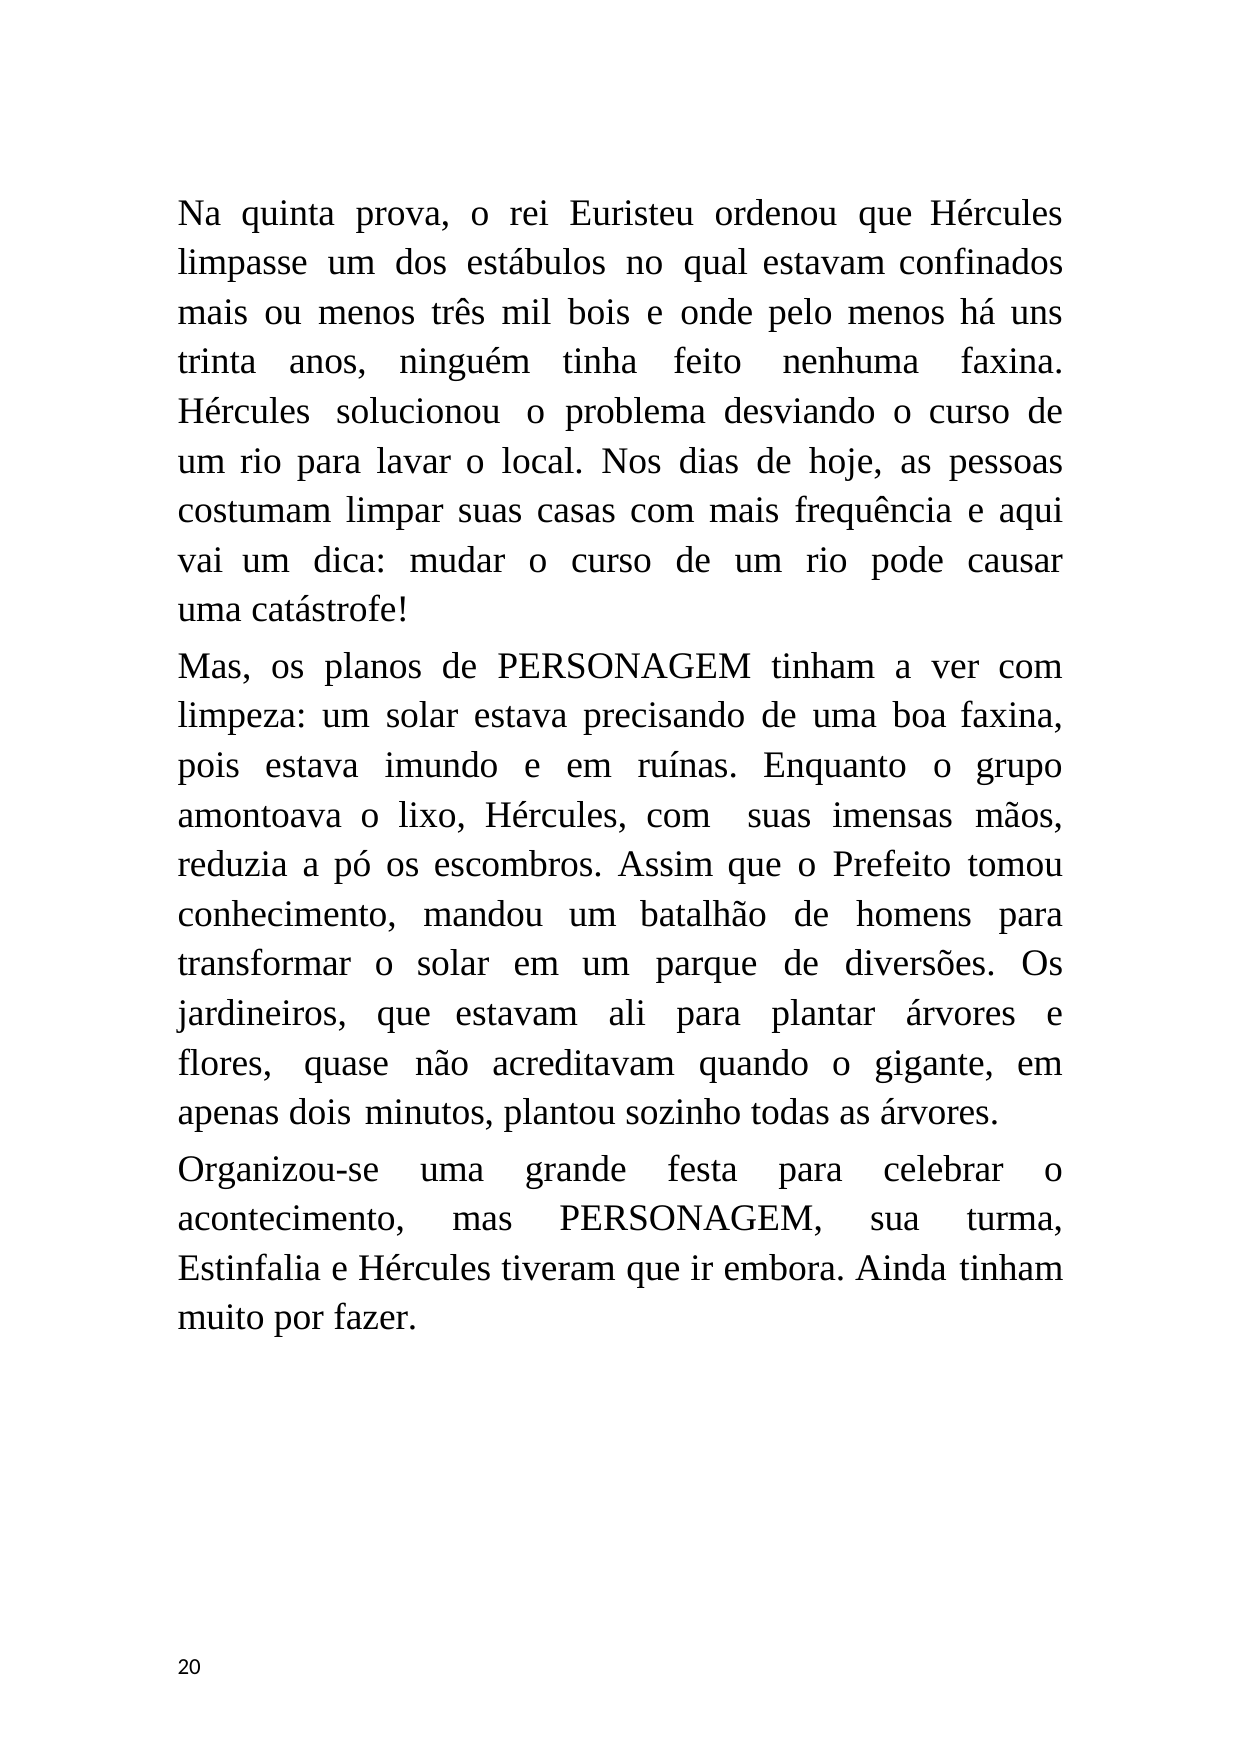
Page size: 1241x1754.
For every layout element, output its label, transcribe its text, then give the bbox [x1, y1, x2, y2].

text Mas, os planos de PERSONAGEM tinham a ver com limpeza: um solar estava precisando de uma boa faxina, pois estava imundo e em ruínas. Enquanto o grupo amontoava o lixo, Hércules, com suas imensas mãos, reduzia a pó os escombros. Assim que o Prefeito tomou conhecimento, mandou um batalhão de homens para transformar o solar em um parque de diversões. Os jardineiros, que estavam ali para plantar árvores e flores, quase não acreditavam quando o gigante, em apenas dois minutos, plantou sozinho todas as árvores. [177, 643, 1063, 1133]
text Na quinta prova, o rei Euristeu ordenou que Hércules limpasse um dos estábulos no qual estavam confinados mais ou menos três mil bois e onde pelo menos há uns trinta anos, ninguém tinha feito nenhuma faxina. Hércules solucionou o problema desviando o curso de um rio para lavar o local. Nos dias de hoje, as pessoas costumam limpar suas casas com mais frequência e aqui vai um dica: mudar o curso de um rio pode causar uma catástrofe! [177, 190, 1063, 630]
text Organizou-se uma grande festa para celebrar o acontecimento, mas PERSONAGEM, sua turma, Estinfalia e Hércules tiveram que ir embora. Ainda tinham muito por fazer. [177, 1146, 1063, 1338]
